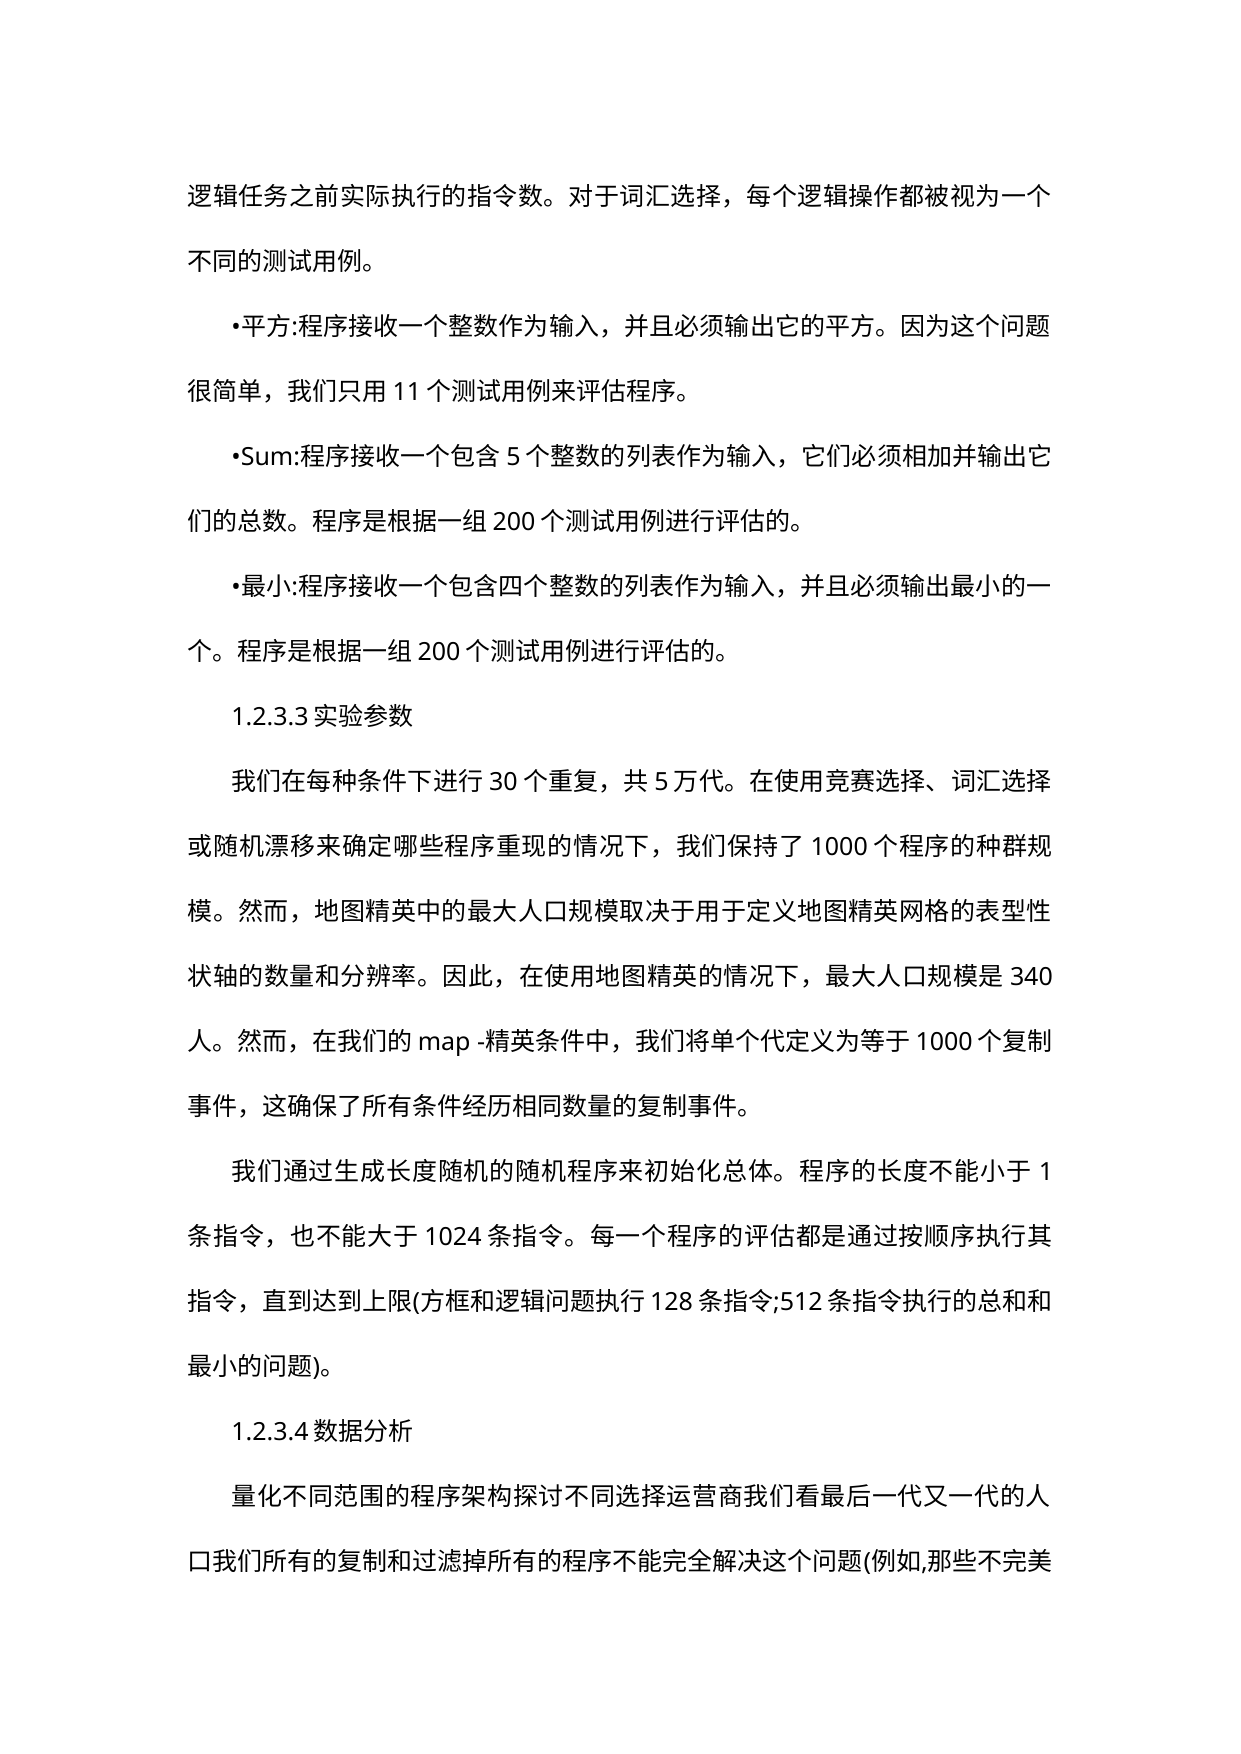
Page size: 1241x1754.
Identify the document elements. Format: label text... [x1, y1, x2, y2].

text •Sum:程序接收一个包含5个整数的列表作为输入，它们必须相加并输出它们的总数。程序是根据一组200个测试用例进行评估的。 [187, 422, 1053, 552]
text •最小:程序接收一个包含四个整数的列表作为输入，并且必须输出最小的一个。程序是根据一组200个测试用例进行评估的。 [187, 552, 1053, 682]
text 1.2.3.3实验参数 [187, 682, 1053, 747]
text 我们通过生成长度随机的随机程序来初始化总体。程序的长度不能小于1条指令，也不能大于1024条指令。每一个程序的评估都是通过按顺序执行其指令，直到达到上限(方框和逻辑问题执行128条指令;512条指令执行的总和和最小的问题)。 [187, 1137, 1053, 1397]
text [187, 1462, 1053, 1592]
text 1.2.3.4数据分析 [187, 1397, 1053, 1462]
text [187, 162, 1053, 292]
text 我们在每种条件下进行30个重复，共5万代。在使用竞赛选择、词汇选择或随机漂移来确定哪些程序重现的情况下，我们保持了1000个程序的种群规模。然而，地图精英中的最大人口规模取决于用于定义地图精英网格的表型性状轴的数量和分辨率。因此，在使用地图精英的情况下，最大人口规模是340人。然而，在我们的map -精英条件中，我们将单个代定义为等于1000个复制事件，这确保了所有条件经历相同数量的复制事件。 [187, 747, 1053, 1137]
text •平方:程序接收一个整数作为输入，并且必须输出它的平方。因为这个问题很简单，我们只用11个测试用例来评估程序。 [187, 292, 1053, 422]
